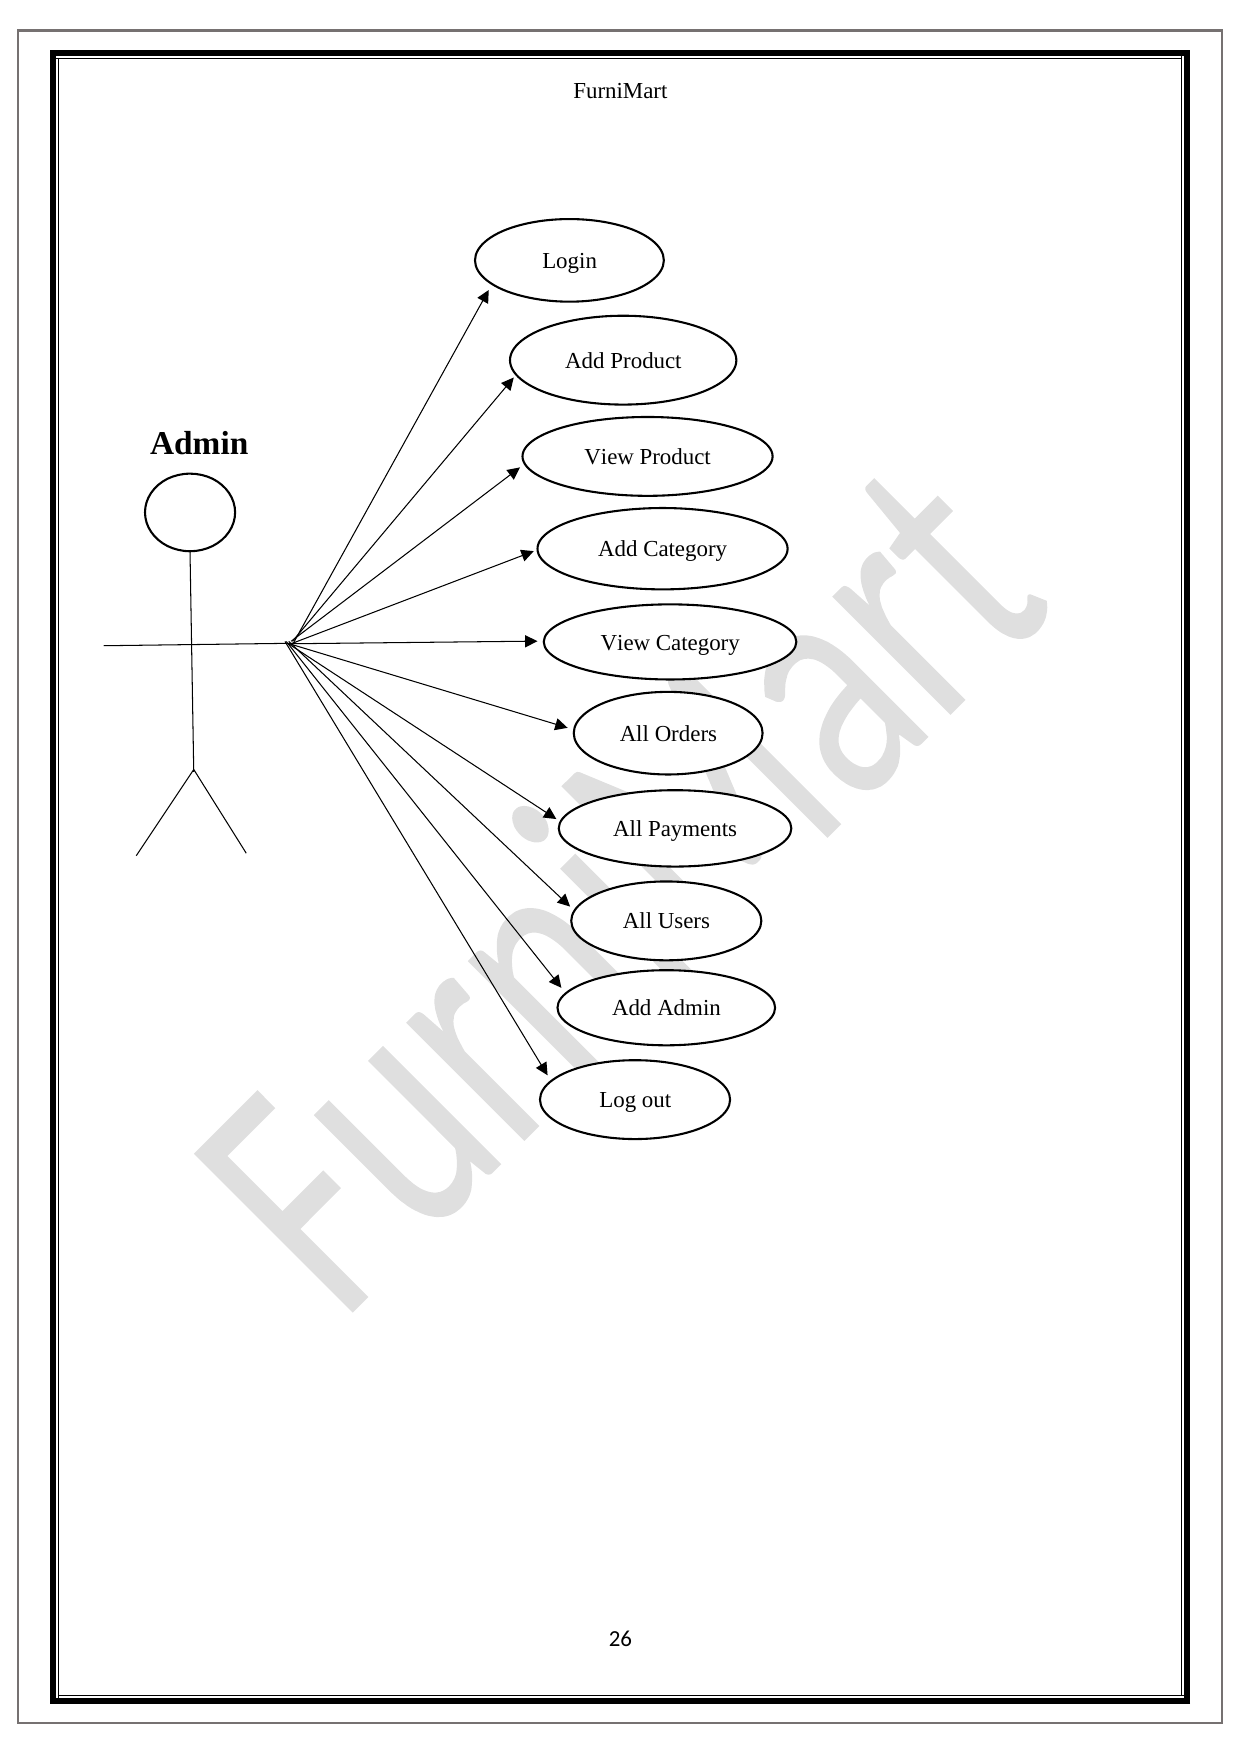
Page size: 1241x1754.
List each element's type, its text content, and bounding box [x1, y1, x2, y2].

text Admin [724, 423, 1090, 462]
text Admin [445, 423, 571, 462]
text Admin [150, 423, 413, 462]
text Admin [395, 423, 474, 462]
